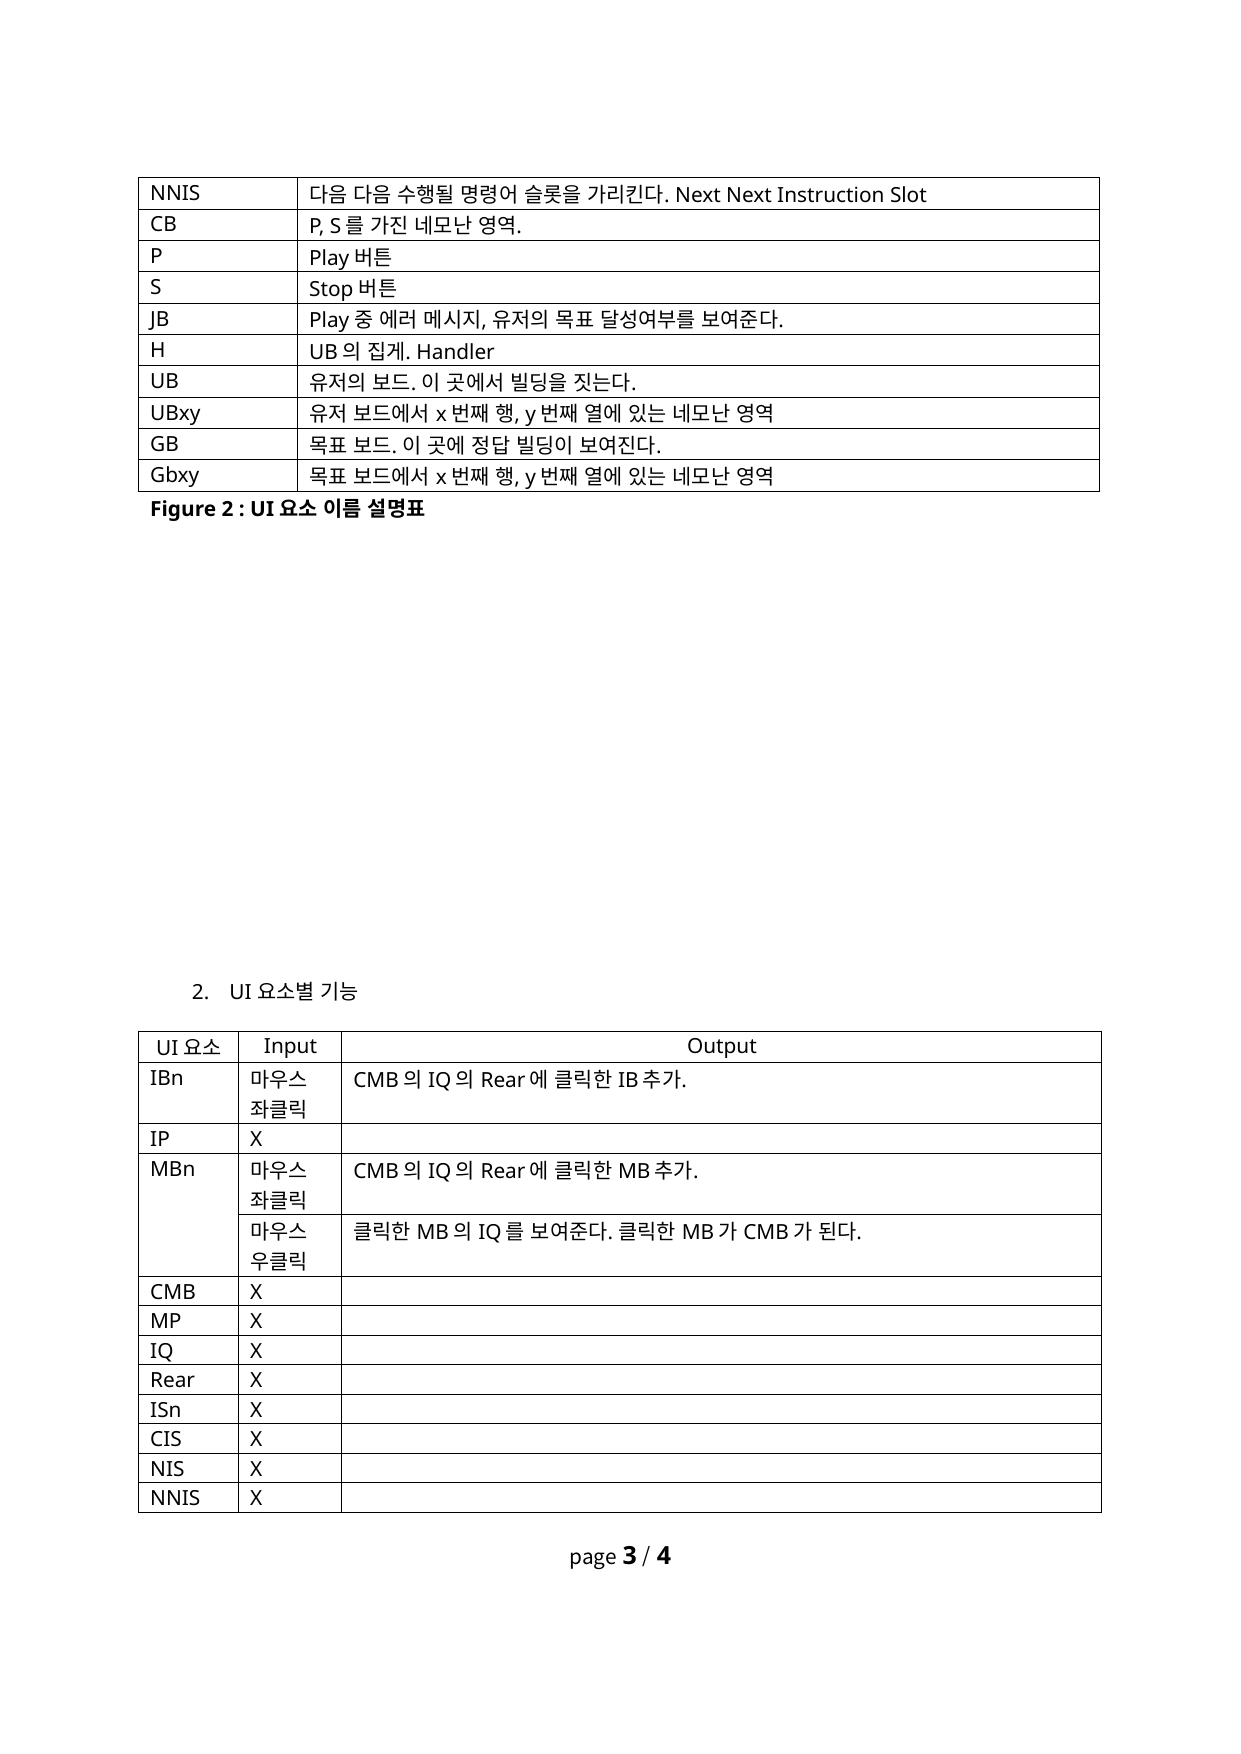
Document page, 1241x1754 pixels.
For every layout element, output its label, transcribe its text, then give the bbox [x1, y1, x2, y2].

table_cell UBxy [139, 398, 297, 428]
table_cell Play 버튼 [298, 241, 1099, 271]
table_cell 유저 보드에서 x번째 행, y번째 열에 있는 네모난 영역 [298, 398, 1099, 428]
table_cell [342, 1336, 1101, 1364]
table_cell [342, 1277, 1101, 1305]
table_cell [342, 1306, 1101, 1335]
table_cell ISn [139, 1395, 238, 1423]
table_cell X [239, 1277, 341, 1305]
table_cell JB [139, 304, 297, 334]
table_cell 유저의 보드. 이 곳에서 빌딩을 짓는다. [298, 366, 1099, 397]
table_cell X [239, 1306, 341, 1335]
table_cell X [239, 1365, 341, 1394]
table_cell 마우스 우클릭 [239, 1215, 341, 1276]
table_cell 마우스 좌클릭 [239, 1154, 341, 1214]
table_cell CIS [139, 1424, 238, 1453]
table_cell H [139, 335, 297, 365]
table_cell CMB [139, 1277, 238, 1305]
table_header Output [342, 1032, 1101, 1062]
table_header UI 요소 [139, 1032, 238, 1062]
table_cell UB의 집게. Handler [298, 335, 1099, 365]
list UI 요소별 기능 [192, 975, 1090, 1005]
table_cell 마우스 좌클릭 [239, 1063, 341, 1123]
table_cell NIS [139, 1454, 238, 1482]
table_cell X [239, 1454, 341, 1482]
table_cell MBn [139, 1154, 238, 1276]
table_cell Play 중 에러 메시지, 유저의 목표 달성여부를 보여준다. [298, 304, 1099, 334]
text Figure 2 : UI 요소 이름 설명표 [150, 492, 1090, 522]
table_cell P [139, 241, 297, 271]
table_header Input [239, 1032, 341, 1062]
table_cell [342, 1424, 1101, 1453]
table_cell X [239, 1483, 341, 1512]
table_cell GB [139, 429, 297, 459]
table_cell CMB의 IQ의 Rear에 클릭한 IB추가. [342, 1063, 1101, 1123]
table_cell [342, 1365, 1101, 1394]
table_cell S [139, 272, 297, 303]
table_cell IP [139, 1124, 238, 1153]
table_cell [342, 1124, 1101, 1153]
table_cell CMB의 IQ의 Rear에 클릭한 MB추가. [342, 1154, 1101, 1214]
table_cell IBn [139, 1063, 238, 1123]
table_cell X [239, 1424, 341, 1453]
table_cell IQ [139, 1336, 238, 1364]
table_cell CB [139, 210, 297, 240]
table_cell MP [139, 1306, 238, 1335]
table_cell NNIS [139, 1483, 238, 1512]
table_cell P, S를 가진 네모난 영역. [298, 210, 1099, 240]
table_cell NNIS [139, 178, 297, 208]
table_cell X [239, 1336, 341, 1364]
table_cell 목표 보드. 이 곳에 정답 빌딩이 보여진다. [298, 429, 1099, 459]
table_cell X [239, 1395, 341, 1423]
table_cell 다음 다음 수행될 명령어 슬롯을 가리킨다. Next Next Instruction Slot [298, 178, 1099, 208]
table_cell [342, 1483, 1101, 1512]
table_cell UB [139, 366, 297, 397]
table_cell Rear [139, 1365, 238, 1394]
table_cell Gbxy [139, 460, 297, 491]
table_cell 클릭한 MB의 IQ를 보여준다. 클릭한 MB가 CMB가 된다. [342, 1215, 1101, 1276]
table_cell Stop 버튼 [298, 272, 1099, 303]
table_cell X [239, 1124, 341, 1153]
table_cell 목표 보드에서 x번째 행, y번째 열에 있는 네모난 영역 [298, 460, 1099, 491]
table_cell [342, 1454, 1101, 1482]
table_cell [342, 1395, 1101, 1423]
